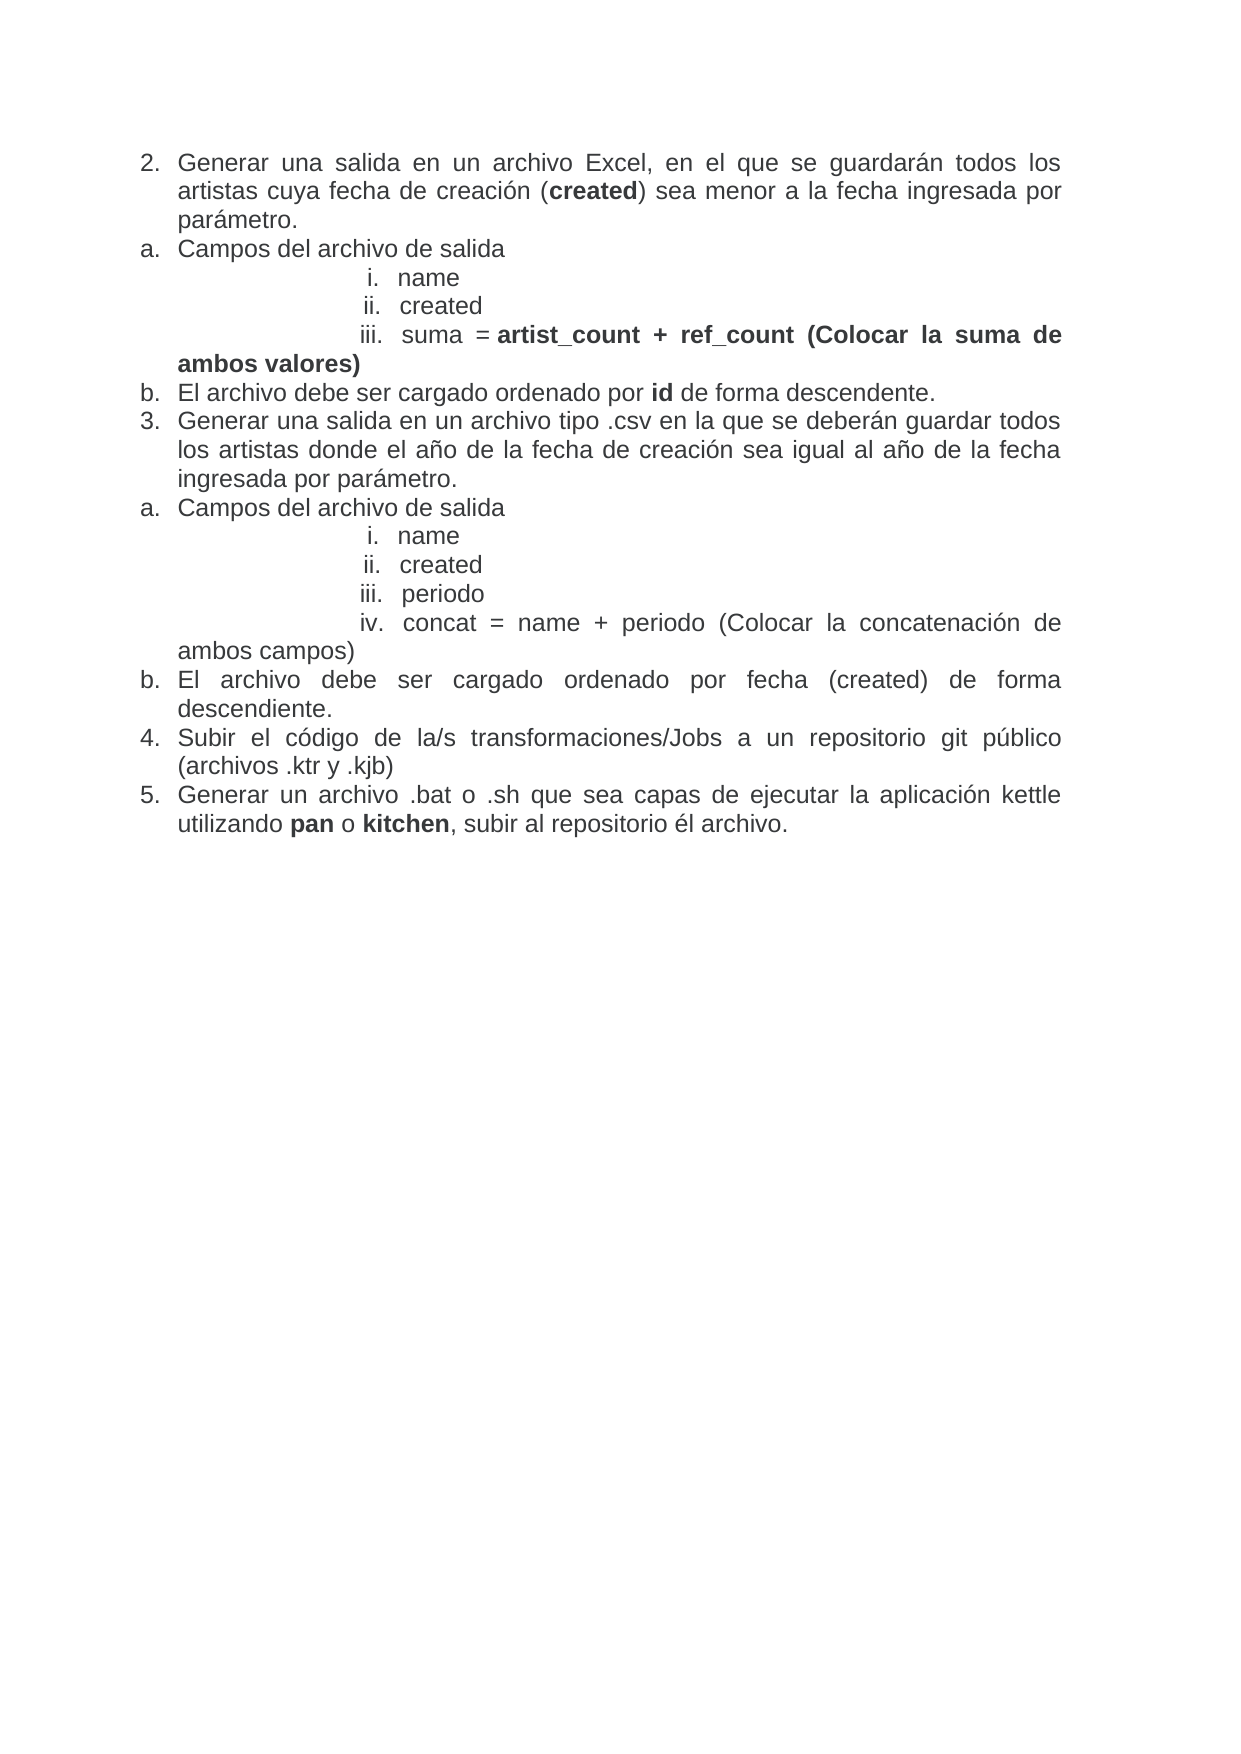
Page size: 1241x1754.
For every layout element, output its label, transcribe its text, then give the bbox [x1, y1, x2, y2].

text i. name [177, 521, 1063, 550]
text ii. created [177, 550, 1063, 579]
text iii. periodo [177, 579, 1063, 608]
list Generar una salida en un archivo tipo .csv en la que se deberán guardar todos los artistas donde el año de la fecha de creación sea igual al año de la fecha ingresada por parámetro. [140, 406, 1063, 493]
list Subir el código de la/s transformaciones/Jobs a un repositorio git público (archivos .ktr y .kjb) [140, 723, 1063, 780]
list Generar una salida en un archivo Excel, en el que se guardarán todos los artistas cuya fecha de creación (created) sea menor a la fecha ingresada por parámetro. [140, 148, 1063, 234]
text iii. suma = artist_count + ref_count (Colocar la suma de ambos valores) [177, 320, 1063, 378]
list El archivo debe ser cargado ordenado por id de forma descendente. [140, 378, 1063, 406]
list Campos del archivo de salida [140, 234, 1063, 263]
list Generar un archivo .bat o .sh que sea capas de ejecutar la aplicación kettle utilizando pan o kitchen, subir al repositorio él archivo. [140, 780, 1063, 838]
text ii. created [177, 291, 1063, 320]
list El archivo debe ser cargado ordenado por fecha (created) de forma descendiente. [140, 665, 1063, 723]
text i. name [177, 263, 1063, 291]
list Campos del archivo de salida [140, 493, 1063, 521]
text iv. concat = name + periodo (Colocar la concatenación de ambos campos) [177, 608, 1063, 665]
